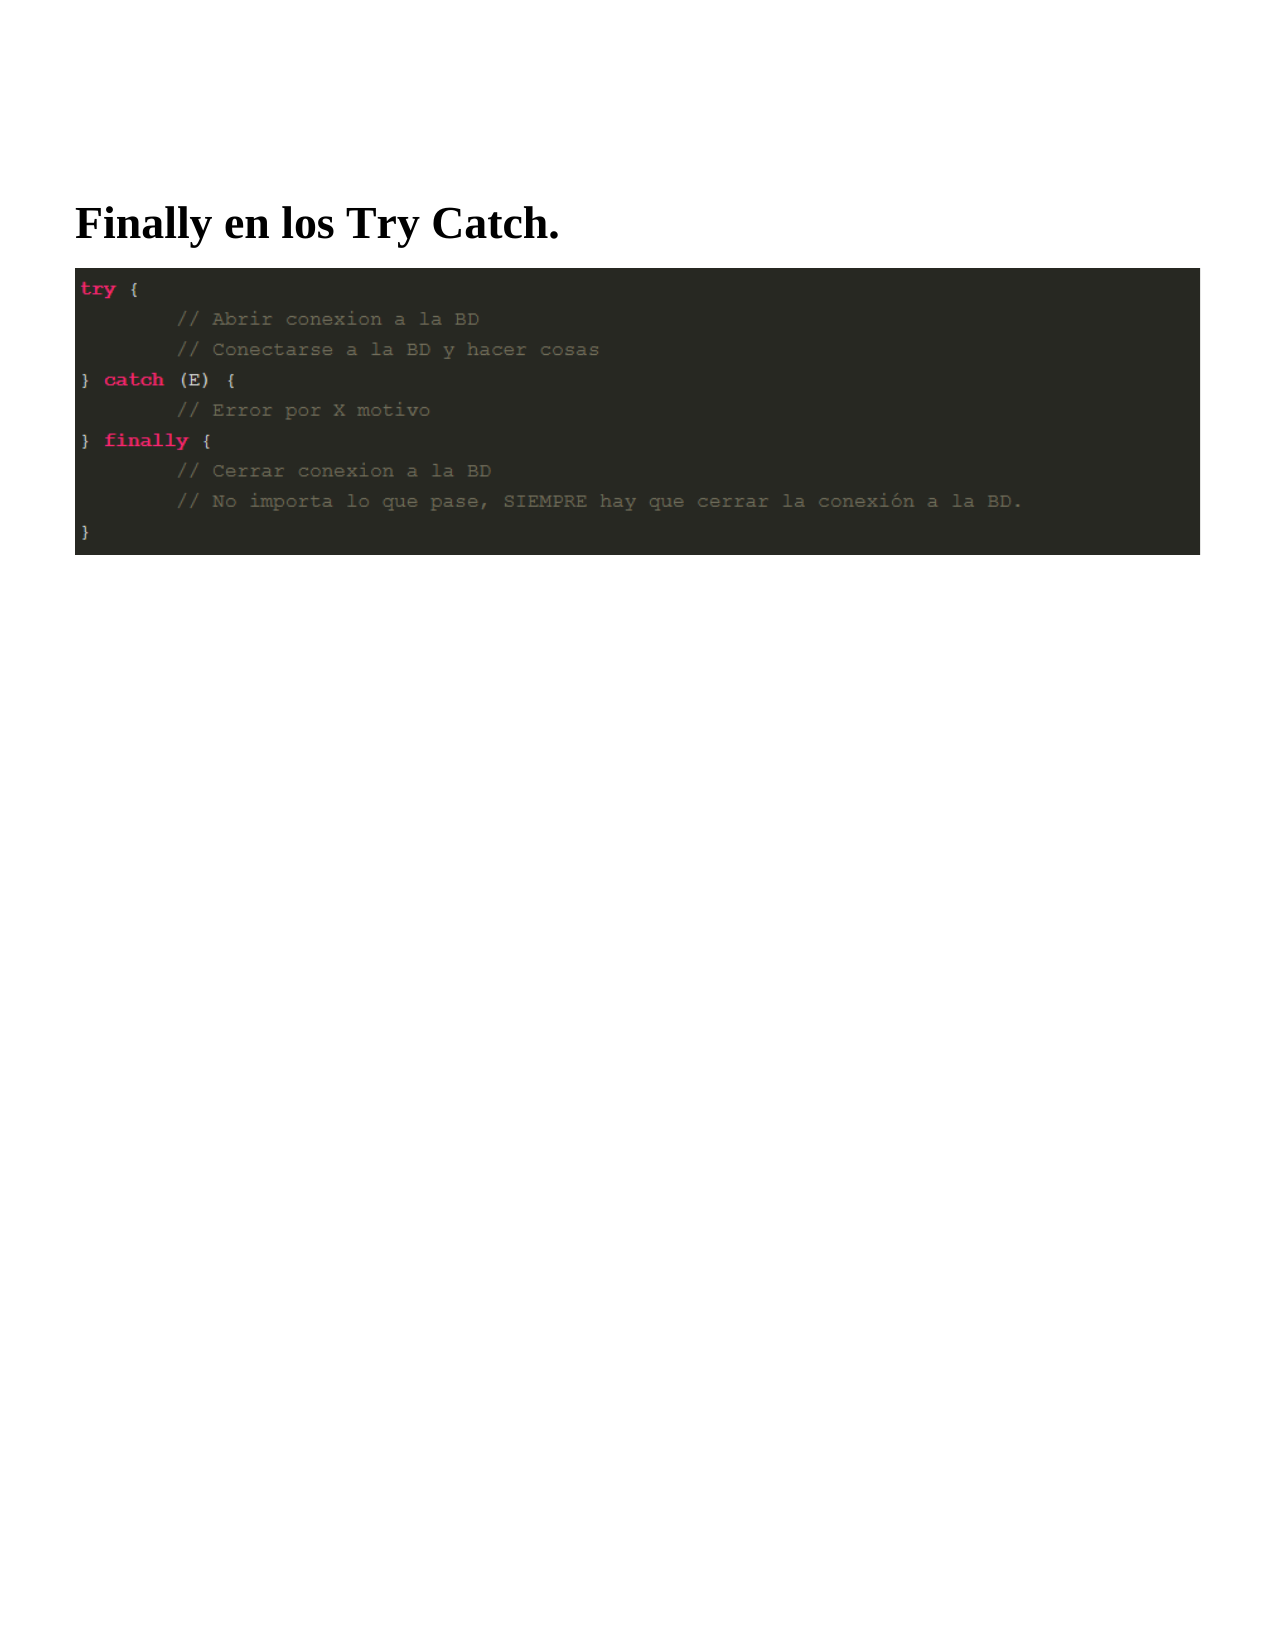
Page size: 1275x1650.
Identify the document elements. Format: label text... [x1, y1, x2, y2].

picture [75, 268, 1200, 555]
text Finally en los Try Catch. [75, 195, 1200, 248]
